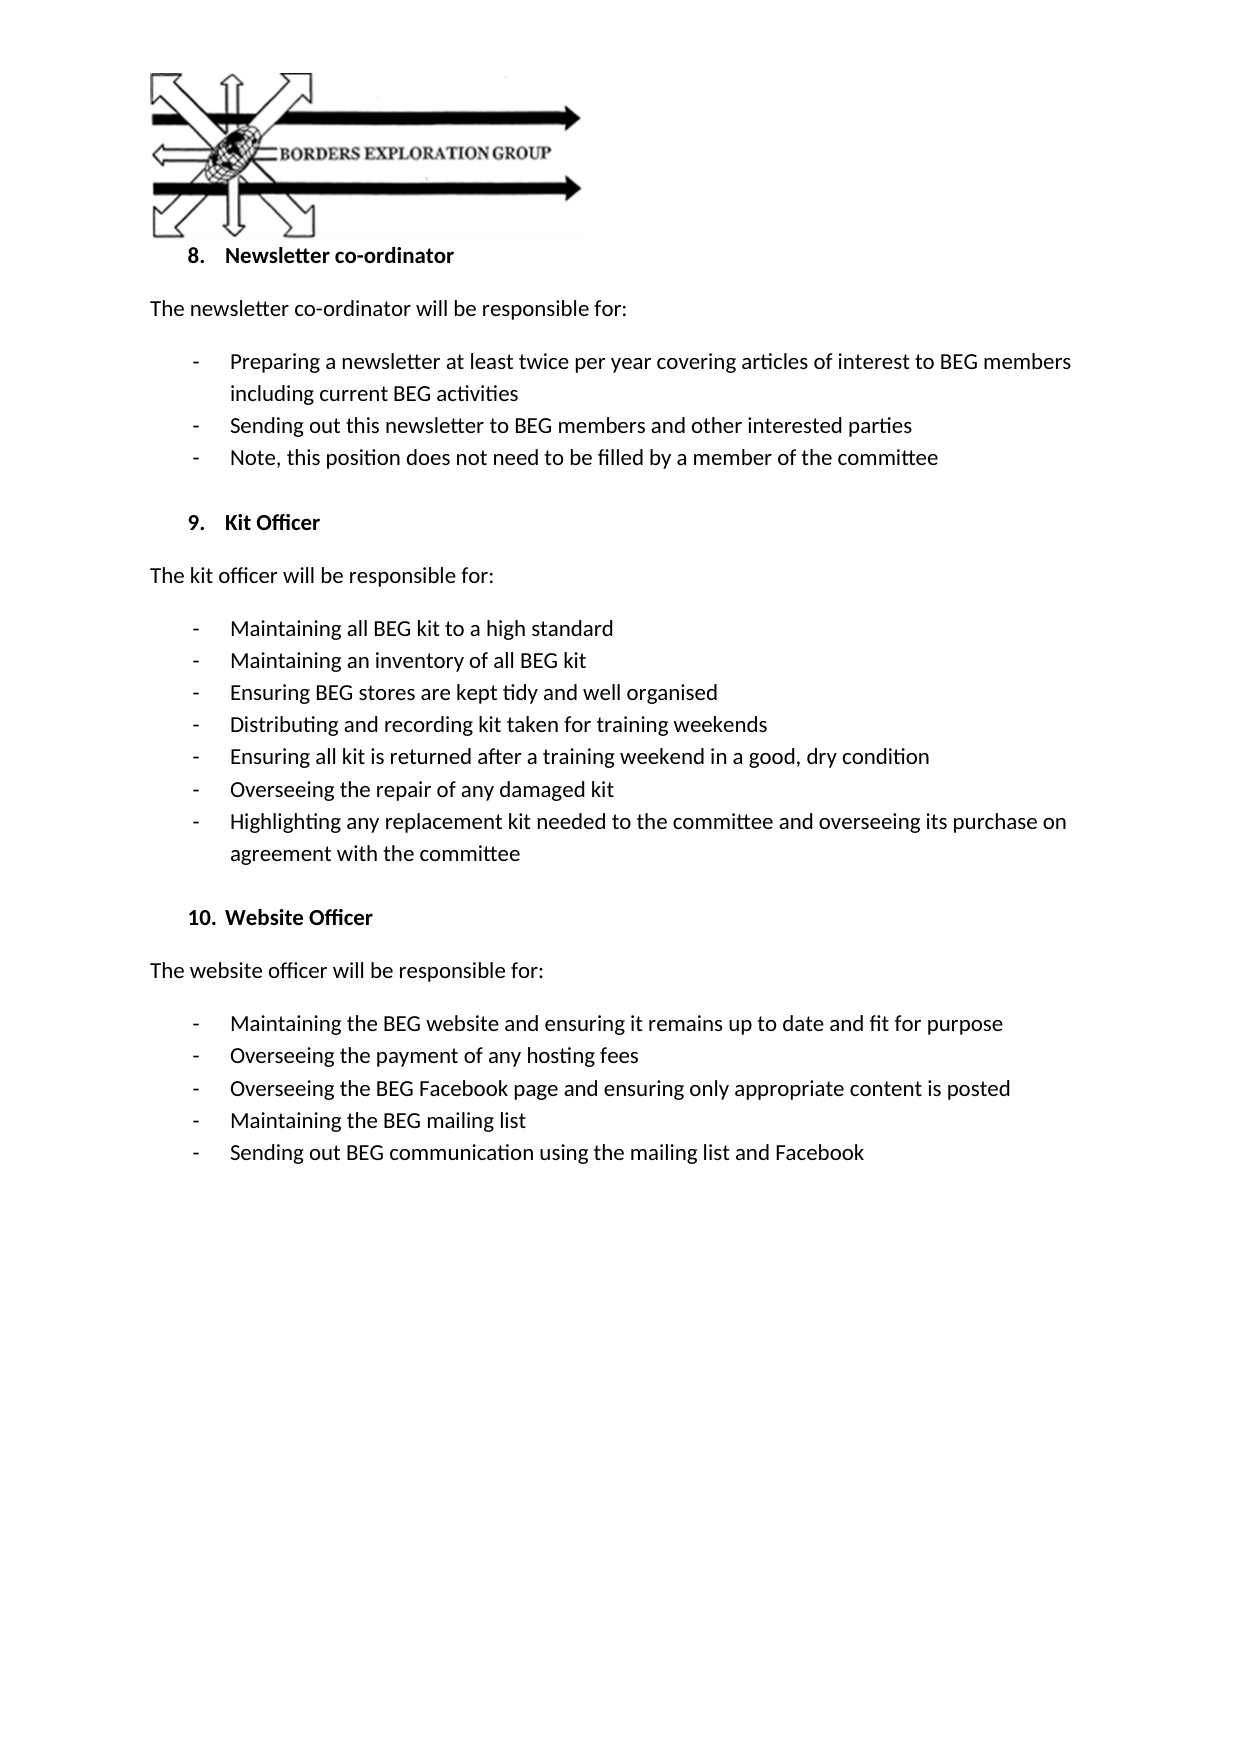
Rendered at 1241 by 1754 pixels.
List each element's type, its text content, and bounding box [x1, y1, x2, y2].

list Newsletter co-ordinator [187, 241, 1090, 269]
list Note, this position does not need to be filled by a member of the committee [192, 443, 1090, 471]
list Overseeing the repair of any damaged kit [192, 775, 1090, 803]
list Kit Officer [187, 508, 1090, 536]
picture [150, 73, 583, 241]
text The newsletter co-ordinator will be responsible for: [150, 294, 1090, 322]
list Maintaining all BEG kit to a high standard [192, 614, 1090, 642]
list Website Officer [187, 903, 1090, 931]
list Overseeing the payment of any hosting fees [192, 1042, 1090, 1070]
text The website officer will be responsible for: [150, 956, 1090, 984]
list Ensuring BEG stores are kept tidy and well organised [192, 678, 1090, 706]
list Highlighting any replacement kit needed to the committee and overseeing its purchase on agreement with the committee [192, 807, 1090, 867]
text The kit officer will be responsible for: [150, 561, 1090, 589]
list Maintaining the BEG mailing list [192, 1106, 1090, 1134]
list Overseeing the BEG Facebook page and ensuring only appropriate content is posted [192, 1074, 1090, 1102]
list Ensuring all kit is returned after a training weekend in a good, dry condition [192, 742, 1090, 771]
list Maintaining the BEG website and ensuring it remains up to date and fit for purpose [192, 1009, 1090, 1037]
list Sending out this newsletter to BEG members and other interested parties [192, 411, 1090, 439]
list Sending out BEG communication using the mailing list and Facebook [192, 1138, 1090, 1166]
list Distributing and recording kit taken for training weekends [192, 710, 1090, 738]
list Maintaining an inventory of all BEG kit [192, 646, 1090, 674]
list Preparing a newsletter at least twice per year covering articles of interest to BEG members including current BEG activities [192, 347, 1090, 407]
